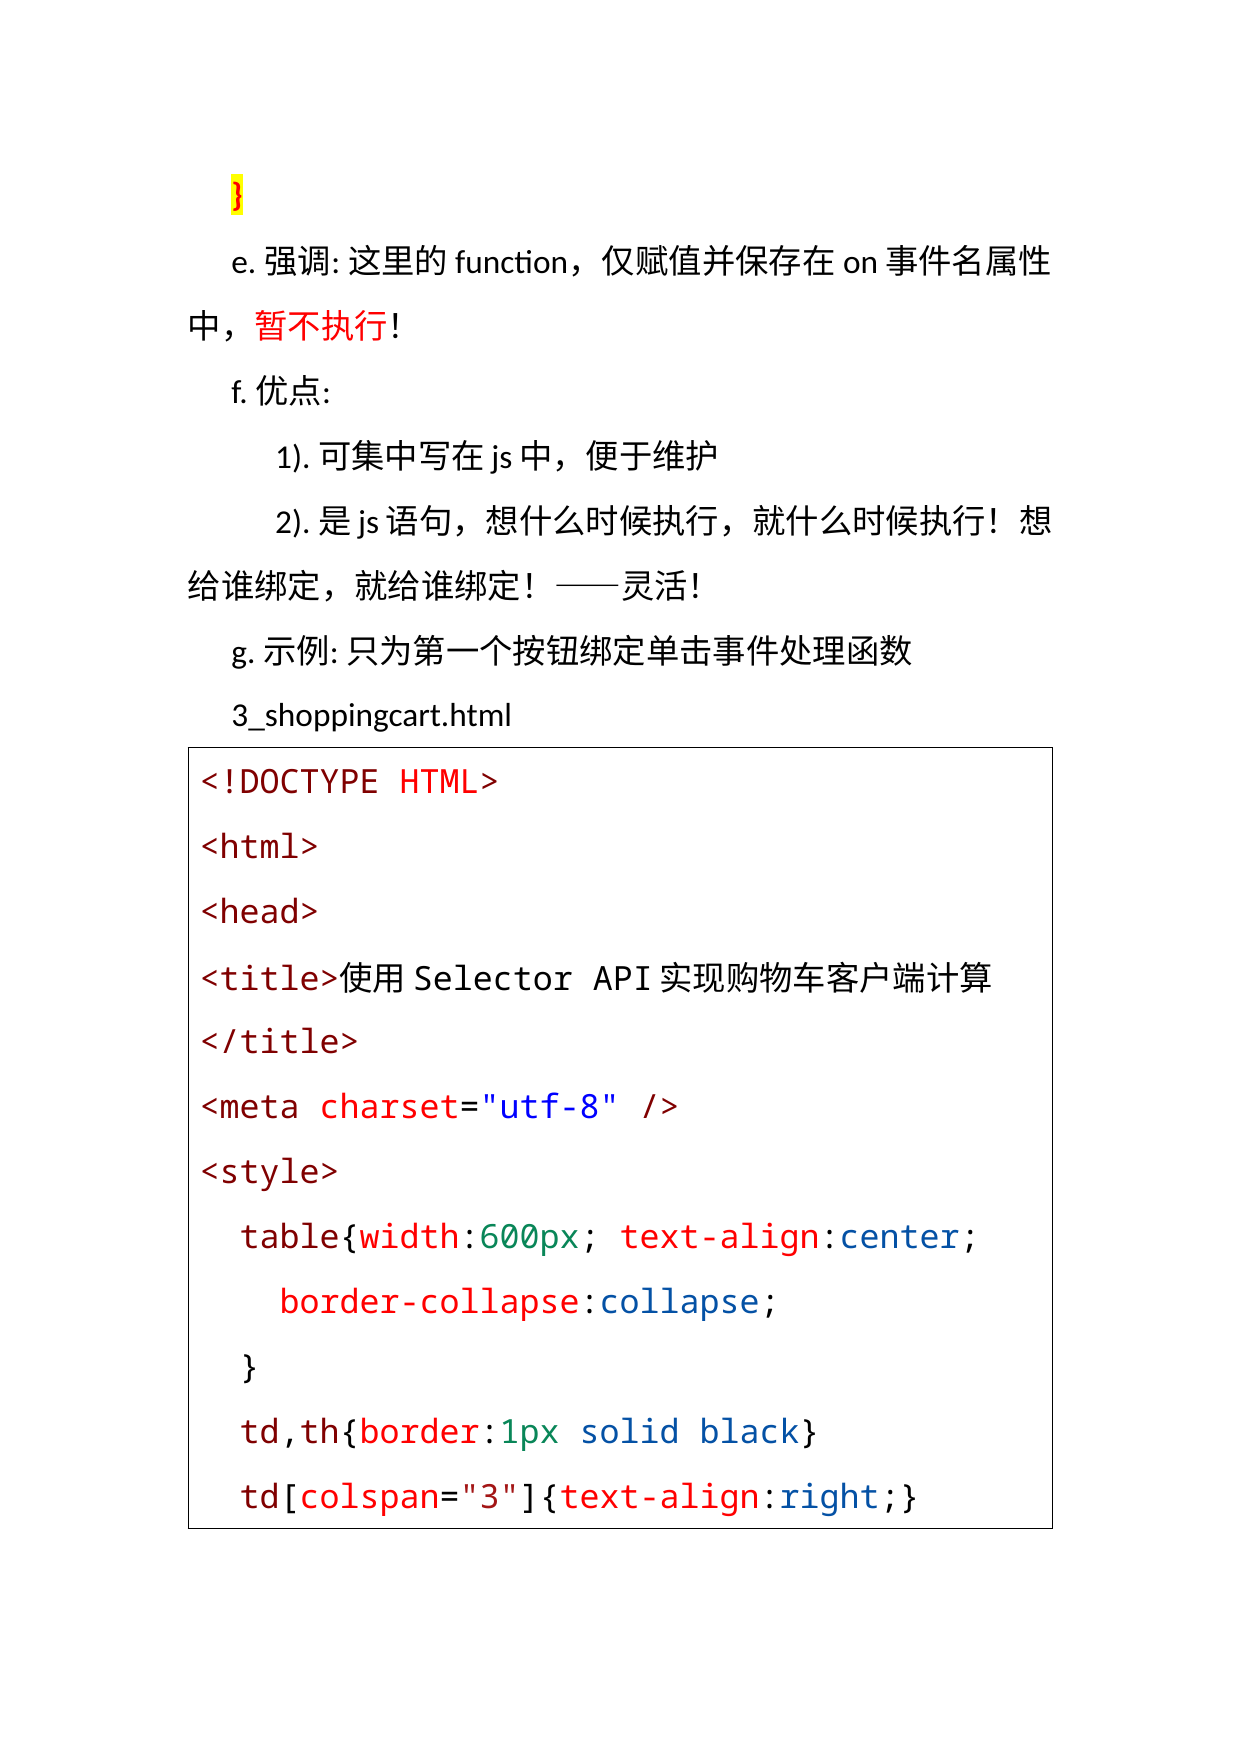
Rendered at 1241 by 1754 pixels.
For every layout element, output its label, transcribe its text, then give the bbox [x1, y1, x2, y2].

text 2). 是js语句，想什么时候执行，就什么时候执行！想给谁绑定，就给谁绑定！——灵活！ [187, 487, 1053, 617]
text e. 强调: 这里的function，仅赋值并保存在on事件名属性中，暂不执行！ [187, 227, 1053, 357]
text } [187, 162, 1053, 227]
text f. 优点: [187, 357, 1053, 422]
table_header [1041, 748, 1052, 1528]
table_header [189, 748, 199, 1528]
text g. 示例: 只为第一个按钮绑定单击事件处理函数 [187, 617, 1053, 682]
text 1). 可集中写在js中，便于维护 [187, 422, 1053, 487]
text 3_shoppingcart.html [187, 682, 1053, 747]
